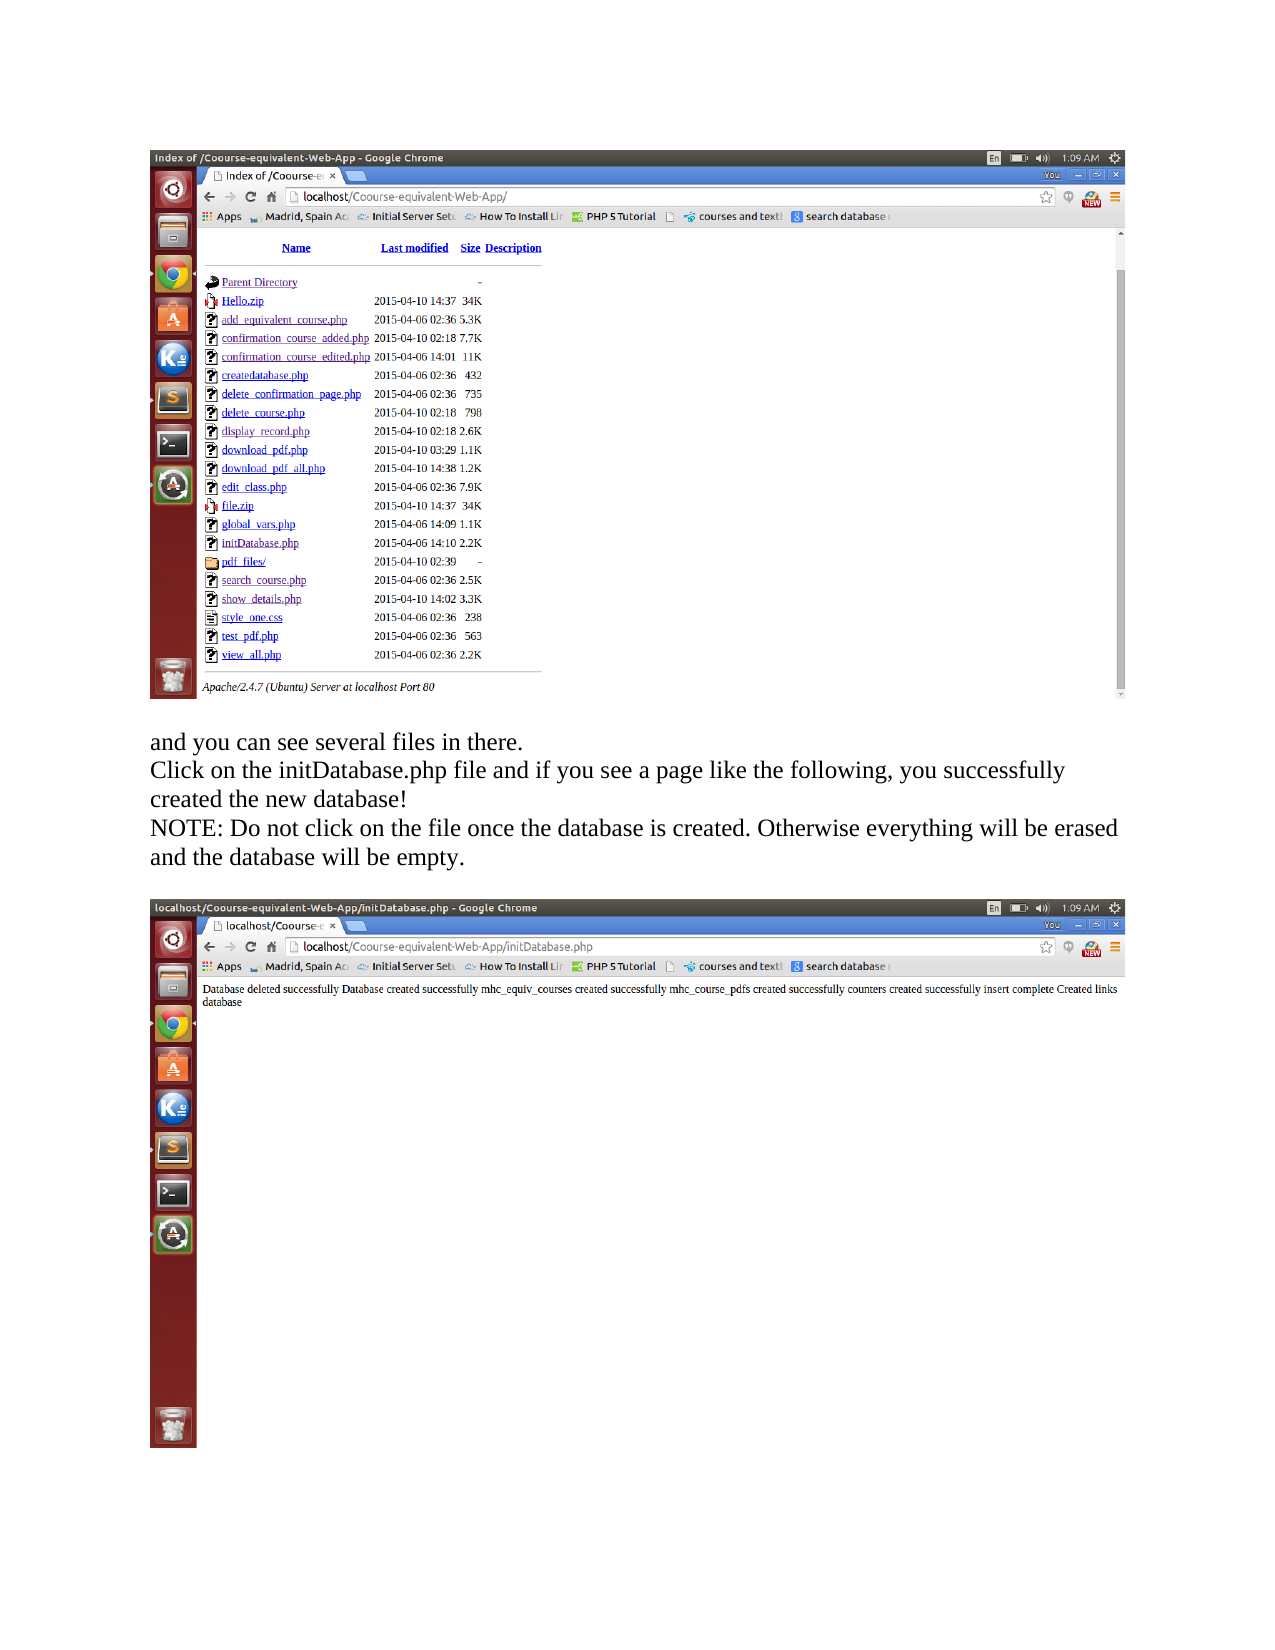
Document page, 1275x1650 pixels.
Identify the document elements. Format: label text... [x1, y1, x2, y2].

text and you can see several files in there. [150, 727, 1125, 756]
text Click on the initDatabase.php file and if you see a page like the following, you successfully created the new database! [150, 756, 1125, 813]
picture [150, 899, 1125, 1448]
picture [150, 150, 1125, 699]
text NOTE: Do not click on the file once the database is created. Otherwise everything will be erased and the database will be empty. [150, 813, 1125, 871]
